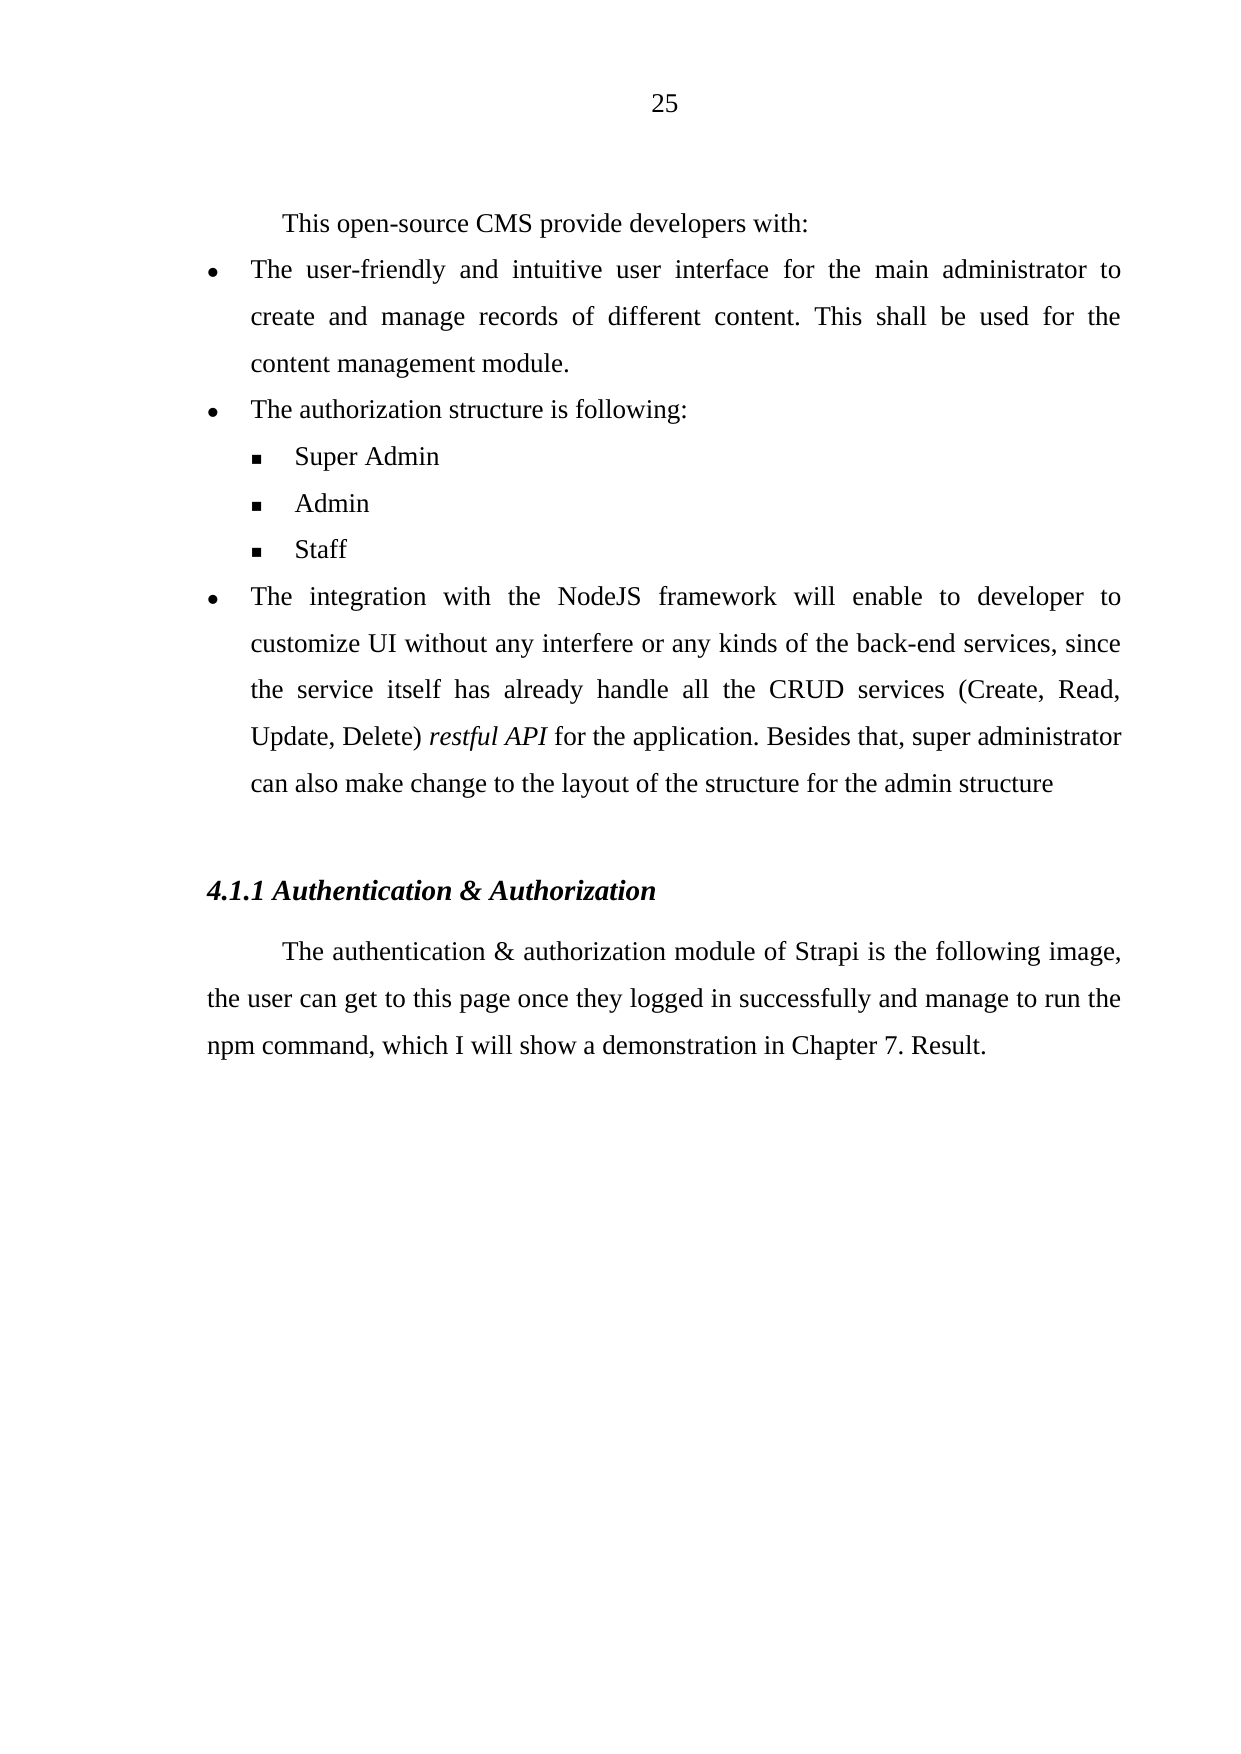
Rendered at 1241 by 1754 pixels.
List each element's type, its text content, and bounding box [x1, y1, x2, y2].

list The authorization structure is following: [207, 393, 1122, 424]
list Staff [251, 533, 1122, 564]
list Super Admin [251, 440, 1122, 471]
subtitle Authentication & Authorization [207, 873, 1122, 906]
text The authentication & authorization module of Strapi is the following image, the user can get to this page once they logged in successfully and manage to run the npm command, which I will show a demonstration in Chapter 7. Result. [207, 935, 1122, 1060]
list The user-friendly and intuitive user interface for the main administrator to create and manage records of different content. This shall be used for the content management module. [207, 253, 1122, 378]
list The integration with the NodeJS framework will enable to developer to customize UI without any interfere or any kinds of the back-end services, since the service itself has already handle all the CRUD services (Create, Read, Update, Delete) restful API for the application. Besides that, super administrator can also make change to the layout of the structure for the admin structure [207, 580, 1122, 798]
list Admin [251, 487, 1122, 518]
text This open-source CMS provide developers with: [207, 207, 1122, 238]
